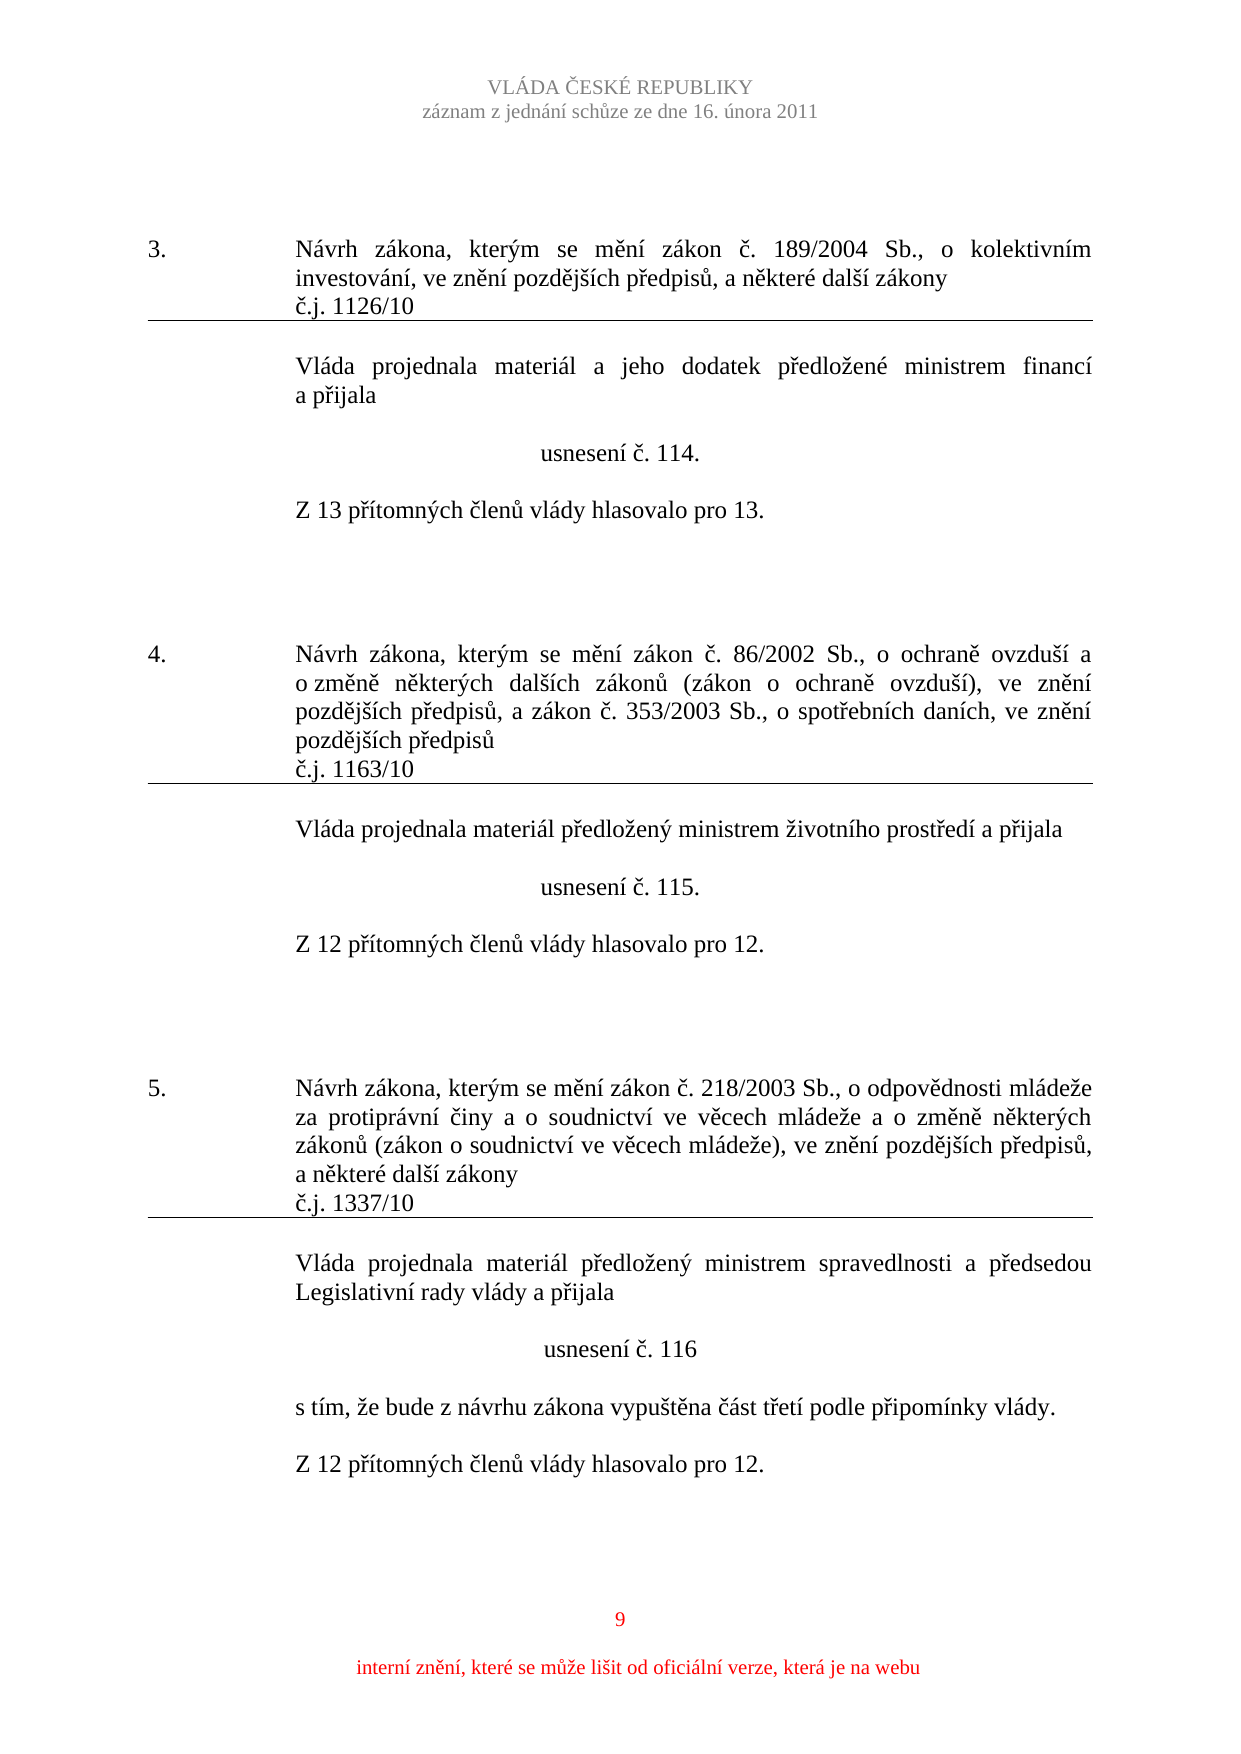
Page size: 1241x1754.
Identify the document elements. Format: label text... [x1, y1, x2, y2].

text usnesení č. 116 [148, 1334, 1093, 1363]
text Vláda projednala materiál a jeho dodatek předložené ministrem financí a přijala [148, 351, 1093, 409]
text 4. Návrh zákona, kterým se mění zákon č. 86/2002 Sb., o ochraně ovzduší a o změně některých dalších zákonů (zákon o ochraně ovzduší), ve znění pozdějších předpisů, a zákon č. 353/2003 Sb., o spotřebních daních, ve znění pozdějších předpisů [148, 639, 1093, 754]
text Vláda projednala materiál předložený ministrem životního prostředí a přijala [148, 814, 1093, 843]
text usnesení č. 114. [148, 438, 1093, 466]
text č.j. 1337/10 [148, 1188, 1093, 1217]
text č.j. 1163/10 [148, 754, 1093, 783]
text Z 12 přítomných členů vlády hlasovalo pro 12. [148, 929, 1093, 958]
text Z 13 přítomných členů vlády hlasovalo pro 13. [148, 495, 1093, 524]
text 5. Návrh zákona, kterým se mění zákon č. 218/2003 Sb., o odpovědnosti mládeže za protiprávní činy a o soudnictví ve věcech mládeže a o změně některých zákonů (zákon o soudnictví ve věcech mládeže), ve znění pozdějších předpisů, a některé další zákony [148, 1073, 1093, 1188]
text Z 12 přítomných členů vlády hlasovalo pro 12. [148, 1449, 1093, 1478]
text Vláda projednala materiál předložený ministrem spravedlnosti a předsedou Legislativní rady vlády a přijala [148, 1248, 1093, 1305]
text usnesení č. 115. [148, 872, 1093, 900]
text s tím, že bude z návrhu zákona vypuštěna část třetí podle připomínky vlády. [148, 1392, 1093, 1420]
text 3. Návrh zákona, kterým se mění zákon č. 189/2004 Sb., o kolektivním investování, ve znění pozdějších předpisů, a některé další zákony [148, 234, 1093, 291]
text č.j. 1126/10 [148, 291, 1093, 320]
